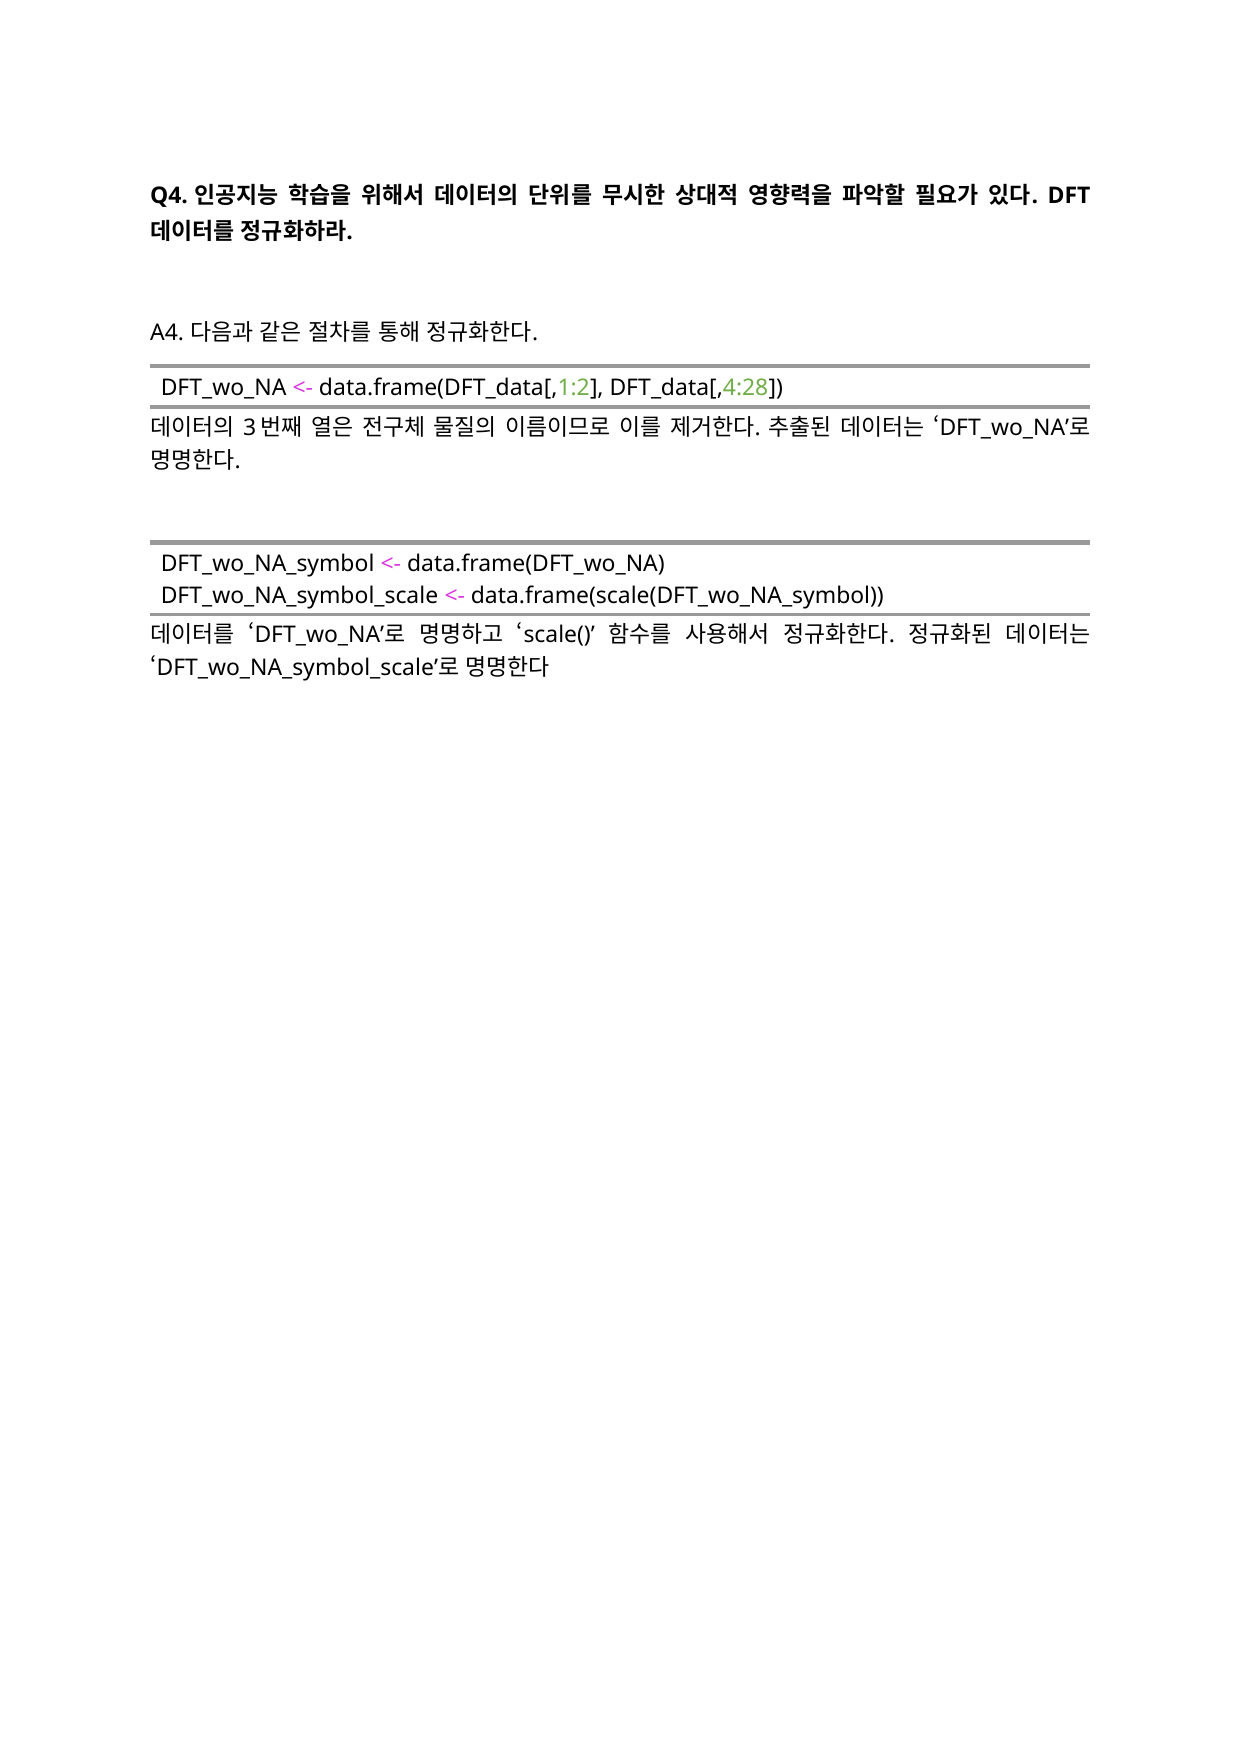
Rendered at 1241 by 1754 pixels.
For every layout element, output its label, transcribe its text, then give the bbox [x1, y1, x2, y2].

subtitle 인공지능 학습을 위해서 데이터의 단위를 무시한 상대적 영향력을 파악할 필요가 있다. DFT데이터를 정규화하라. [150, 177, 1090, 246]
table_header DFT_wo_NA_symbol <- data.frame(DFT_wo_NA) DFT_wo_NA_symbol_scale <- data.frame(scale(DFT_wo_NA_symbol)) [150, 545, 1090, 613]
list 다음과 같은 절차를 통해 정규화한다. [150, 314, 1090, 347]
text 데이터의 3번째 열은 전구체 물질의 이름이므로 이를 제거한다. 추출된 데이터는 ‘DFT_wo_NA’로 명명한다. [150, 409, 1090, 475]
text 데이터를 ‘DFT_wo_NA’로 명명하고 ‘scale()’ 함수를 사용해서 정규화한다. 정규화된 데이터는 ‘DFT_wo_NA_symbol_scale’로 명명한다 [150, 616, 1090, 683]
table_header DFT_wo_NA <- data.frame(DFT_data[,1:2], DFT_data[,4:28]) [150, 368, 1090, 405]
